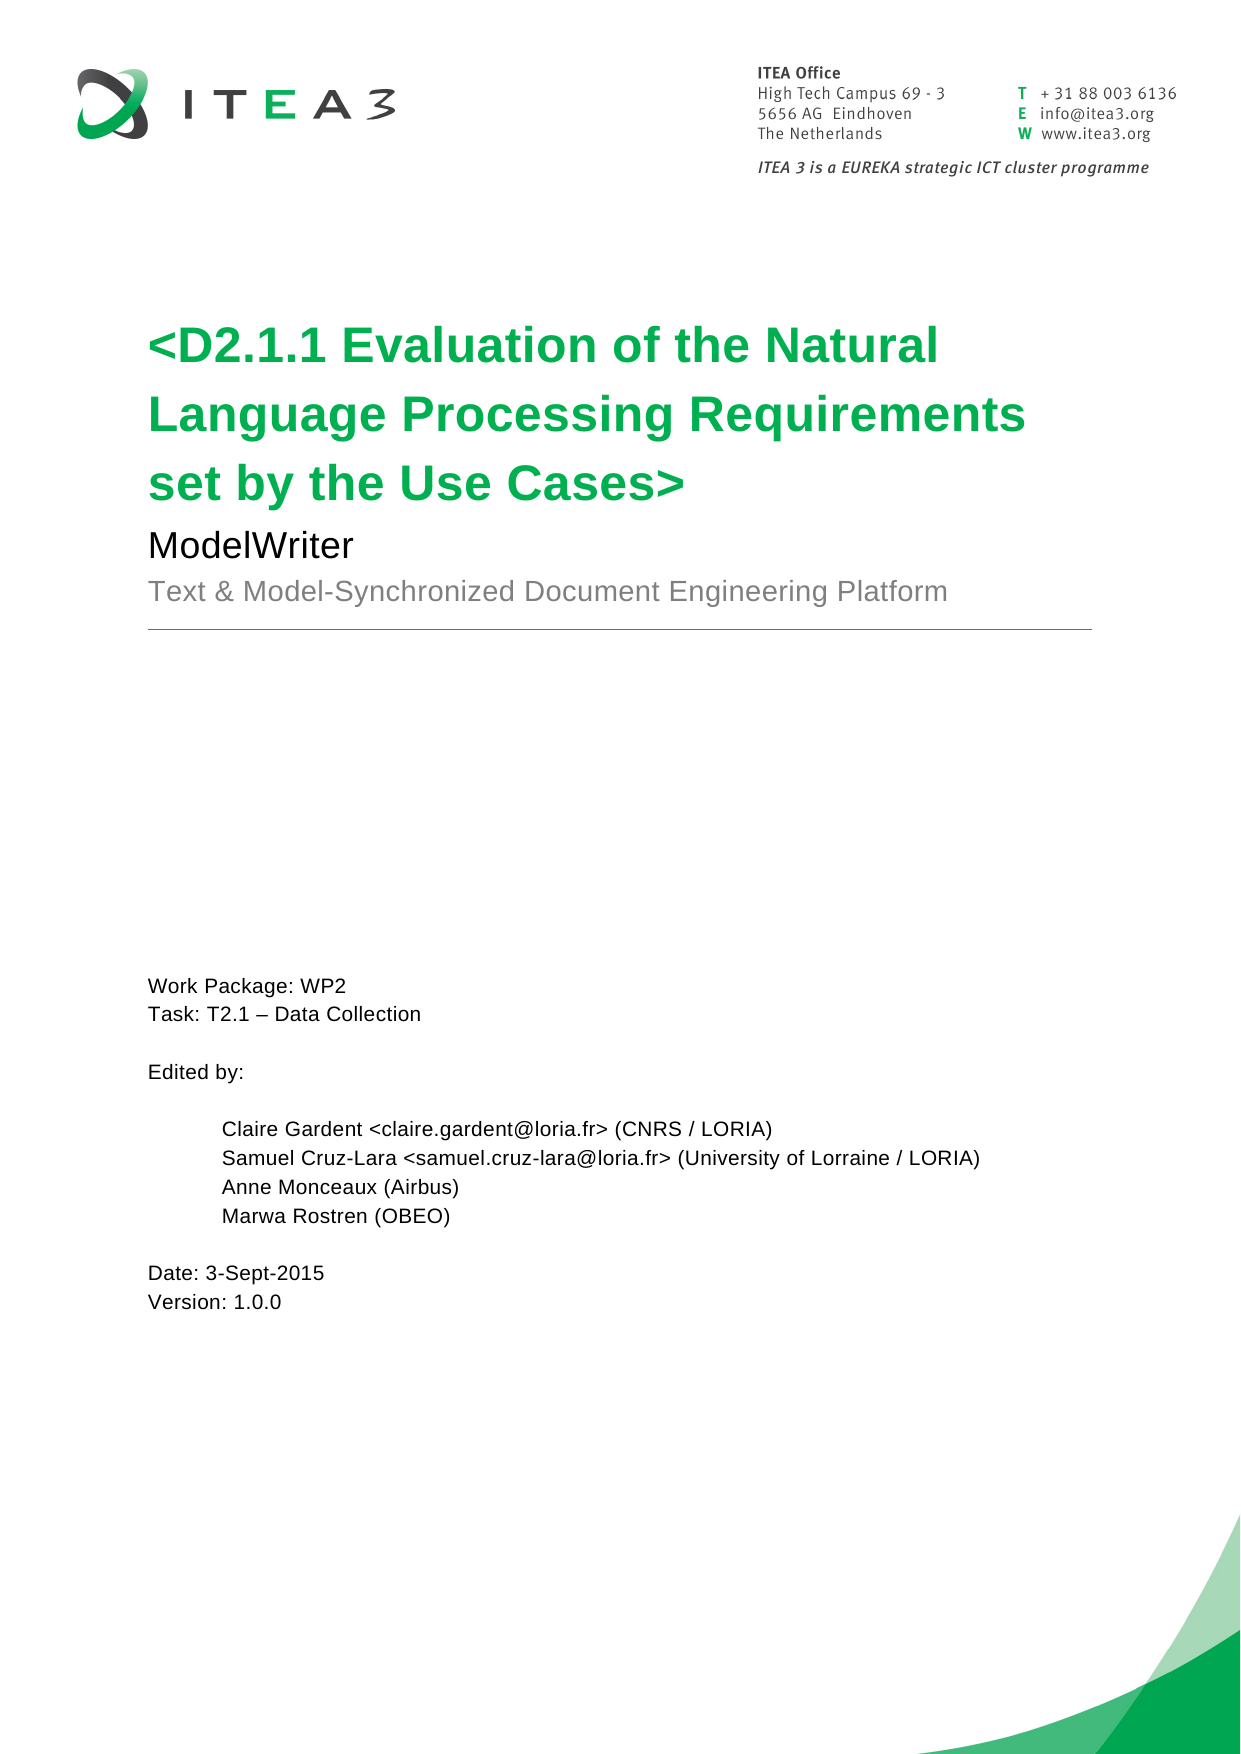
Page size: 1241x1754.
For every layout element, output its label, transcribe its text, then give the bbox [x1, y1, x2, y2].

subtitle <D2.1.1 Evaluation of the Natural Language Processing Requirements set by the Use Cases> [148, 316, 1092, 511]
text Version: 1.0.0 [148, 1290, 1092, 1314]
text Claire Gardent <claire.gardent@loria.fr> (CNRS / LORIA) [222, 1117, 1092, 1141]
text Work Package: WP2 [148, 973, 1092, 997]
text Task: T2.1 – Data Collection [148, 1002, 1092, 1026]
text Marwa Rostren (OBEO) [222, 1203, 1092, 1227]
subtitle ModelWriter [148, 523, 1092, 566]
text Date: 3-Sept-2015 [148, 1261, 1092, 1285]
text Samuel Cruz-Lara <samuel.cruz-lara@loria.fr> (University of Lorraine / LORIA) [222, 1146, 1092, 1170]
text Anne Monceaux (Airbus) [222, 1175, 1092, 1199]
picture [808, 1486, 1241, 1754]
text Edited by: [148, 1060, 1092, 1084]
subtitle Text & Model-Synchronized Document Engineering Platform [148, 574, 1092, 608]
picture [5, 0, 1241, 198]
